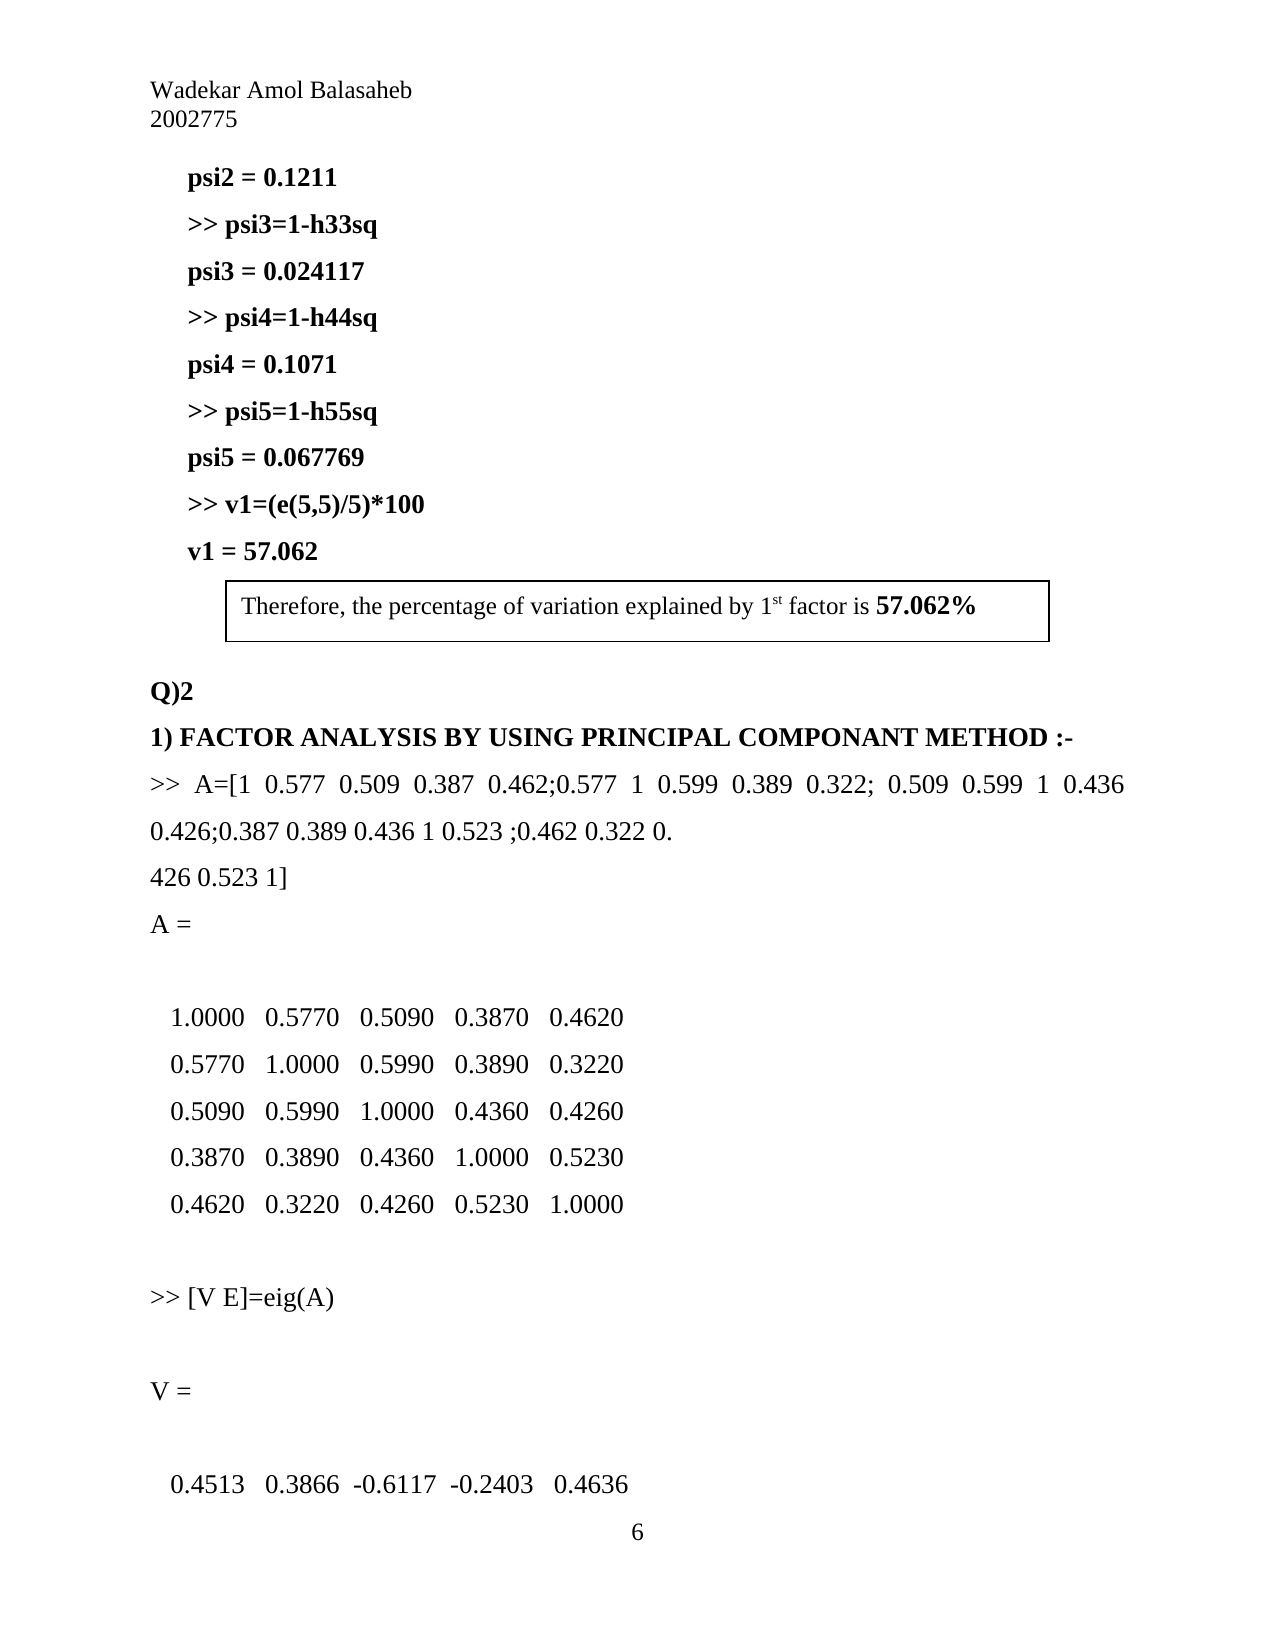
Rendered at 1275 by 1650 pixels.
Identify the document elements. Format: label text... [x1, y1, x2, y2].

text 1) FACTOR ANALYSIS BY USING PRINCIPAL COMPONANT METHOD :- [150, 721, 1125, 752]
text 0.4620 0.3220 0.4260 0.5230 1.0000 [150, 1188, 1125, 1219]
text psi2 = 0.1211 [187, 161, 1125, 192]
text 0.3870 0.3890 0.4360 1.0000 0.5230 [150, 1141, 1125, 1172]
text v1 = 57.062 [187, 534, 1125, 566]
text >> psi3=1-h33sq [187, 208, 1125, 239]
text 0.5090 0.5990 1.0000 0.4360 0.4260 [150, 1094, 1125, 1126]
text A = [150, 908, 1125, 939]
text psi3 = 0.024117 [187, 254, 1125, 286]
text 0.4513 0.3866 -0.6117 -0.2403 0.4636 [150, 1468, 1125, 1499]
text >> v1=(e(5,5)/5)*100 [187, 488, 1125, 519]
text >> A=[1 0.577 0.509 0.387 0.462;0.577 1 0.599 0.389 0.322; 0.509 0.599 1 0.436 0.426;0.387 0.389 0.436 1 0.523 ;0.462 0.322 0. [150, 768, 1125, 846]
text psi5 = 0.067769 [187, 441, 1125, 472]
text >> psi5=1-h55sq [187, 394, 1125, 426]
text 0.5770 1.0000 0.5990 0.3890 0.3220 [150, 1048, 1125, 1079]
text >> psi4=1-h44sq [187, 301, 1125, 332]
text 426 0.523 1] [150, 861, 1125, 892]
text 1.0000 0.5770 0.5090 0.3870 0.4620 [150, 1001, 1125, 1032]
text >> [V E]=eig(A) [150, 1281, 1125, 1312]
text Q)2 [150, 674, 1125, 706]
text V = [150, 1374, 1125, 1406]
text psi4 = 0.1071 [187, 348, 1125, 379]
